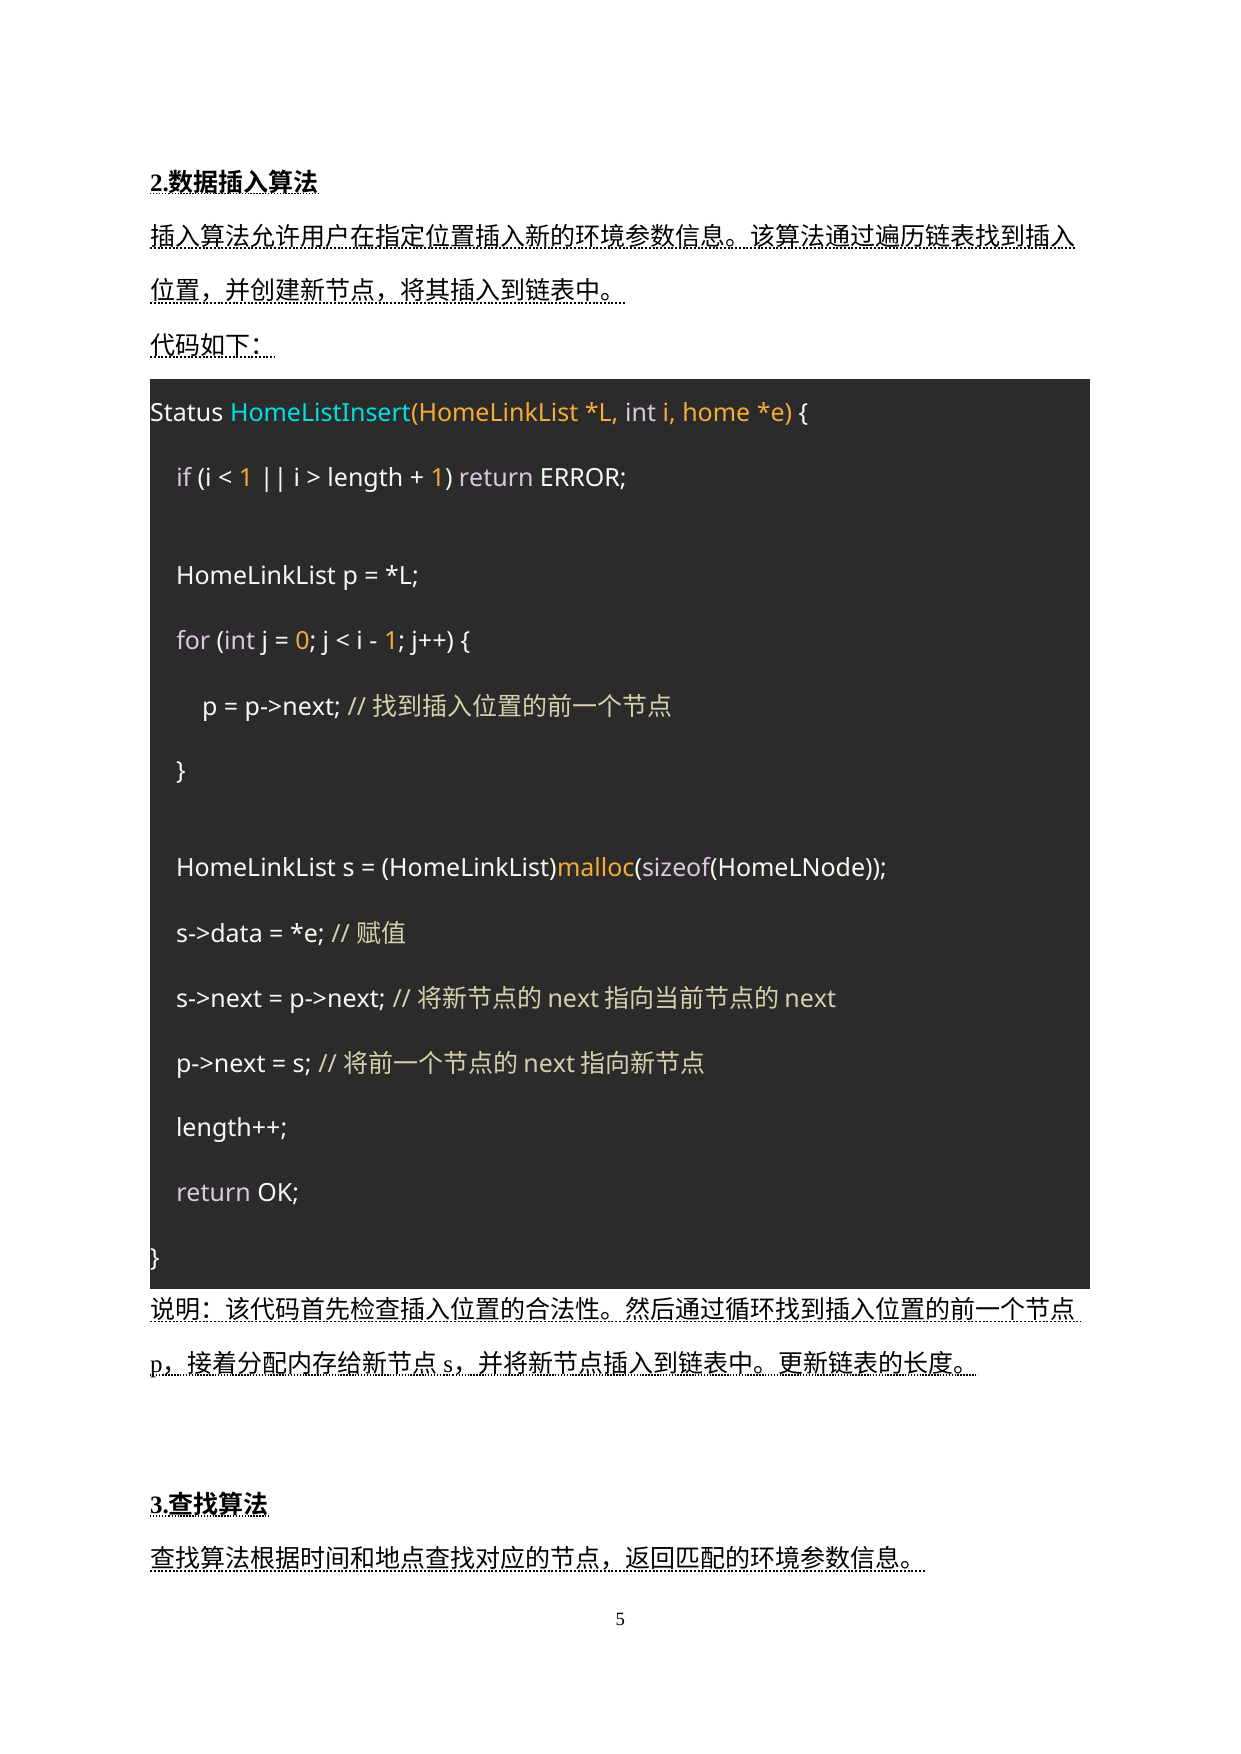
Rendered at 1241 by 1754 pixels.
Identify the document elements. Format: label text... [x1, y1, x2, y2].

text Status HomeListInsert(HomeLinkList *L, int i, home *e) { [150, 379, 1090, 444]
text HomeLinkList p = *L; [150, 542, 1090, 607]
text 说明：该代码首先检查插入位置的合法性。然后通过循环找到插入位置的前一个节点 p，接着分配内存给新节点 s，并将新节点插入到链表中。更新链表的长度。 [150, 1289, 1090, 1380]
text s->next = p->next; // 将新节点的next指向当前节点的next [150, 964, 1090, 1029]
text p = p->next; // 找到插入位置的前一个节点 [150, 672, 1090, 737]
text for (int j = 0; j < i - 1; j++) { [150, 607, 1090, 672]
text return OK; [150, 1159, 1090, 1224]
text HomeLinkList s = (HomeLinkList)malloc(sizeof(HomeLNode)); [150, 834, 1090, 899]
text } [150, 1224, 1090, 1289]
text } [150, 737, 1090, 802]
text 2.数据插入算法 [150, 162, 1090, 198]
text length++; [150, 1094, 1090, 1159]
text p->next = s; // 将前一个节点的next指向新节点 [150, 1029, 1090, 1094]
text if (i < 1 || i > length + 1) return ERROR; [150, 444, 1090, 509]
text 3.查找算法 [150, 1484, 1090, 1521]
text 查找算法根据时间和地点查找对应的节点，返回匹配的环境参数信息。 [150, 1539, 1090, 1575]
text 代码如下： [150, 325, 1090, 361]
text s->data = *e; // 赋值 [150, 899, 1090, 964]
text 插入算法允许用户在指定位置插入新的环境参数信息。该算法通过遍历链表找到插入位置，并创建新节点，将其插入到链表中。 [150, 216, 1090, 307]
